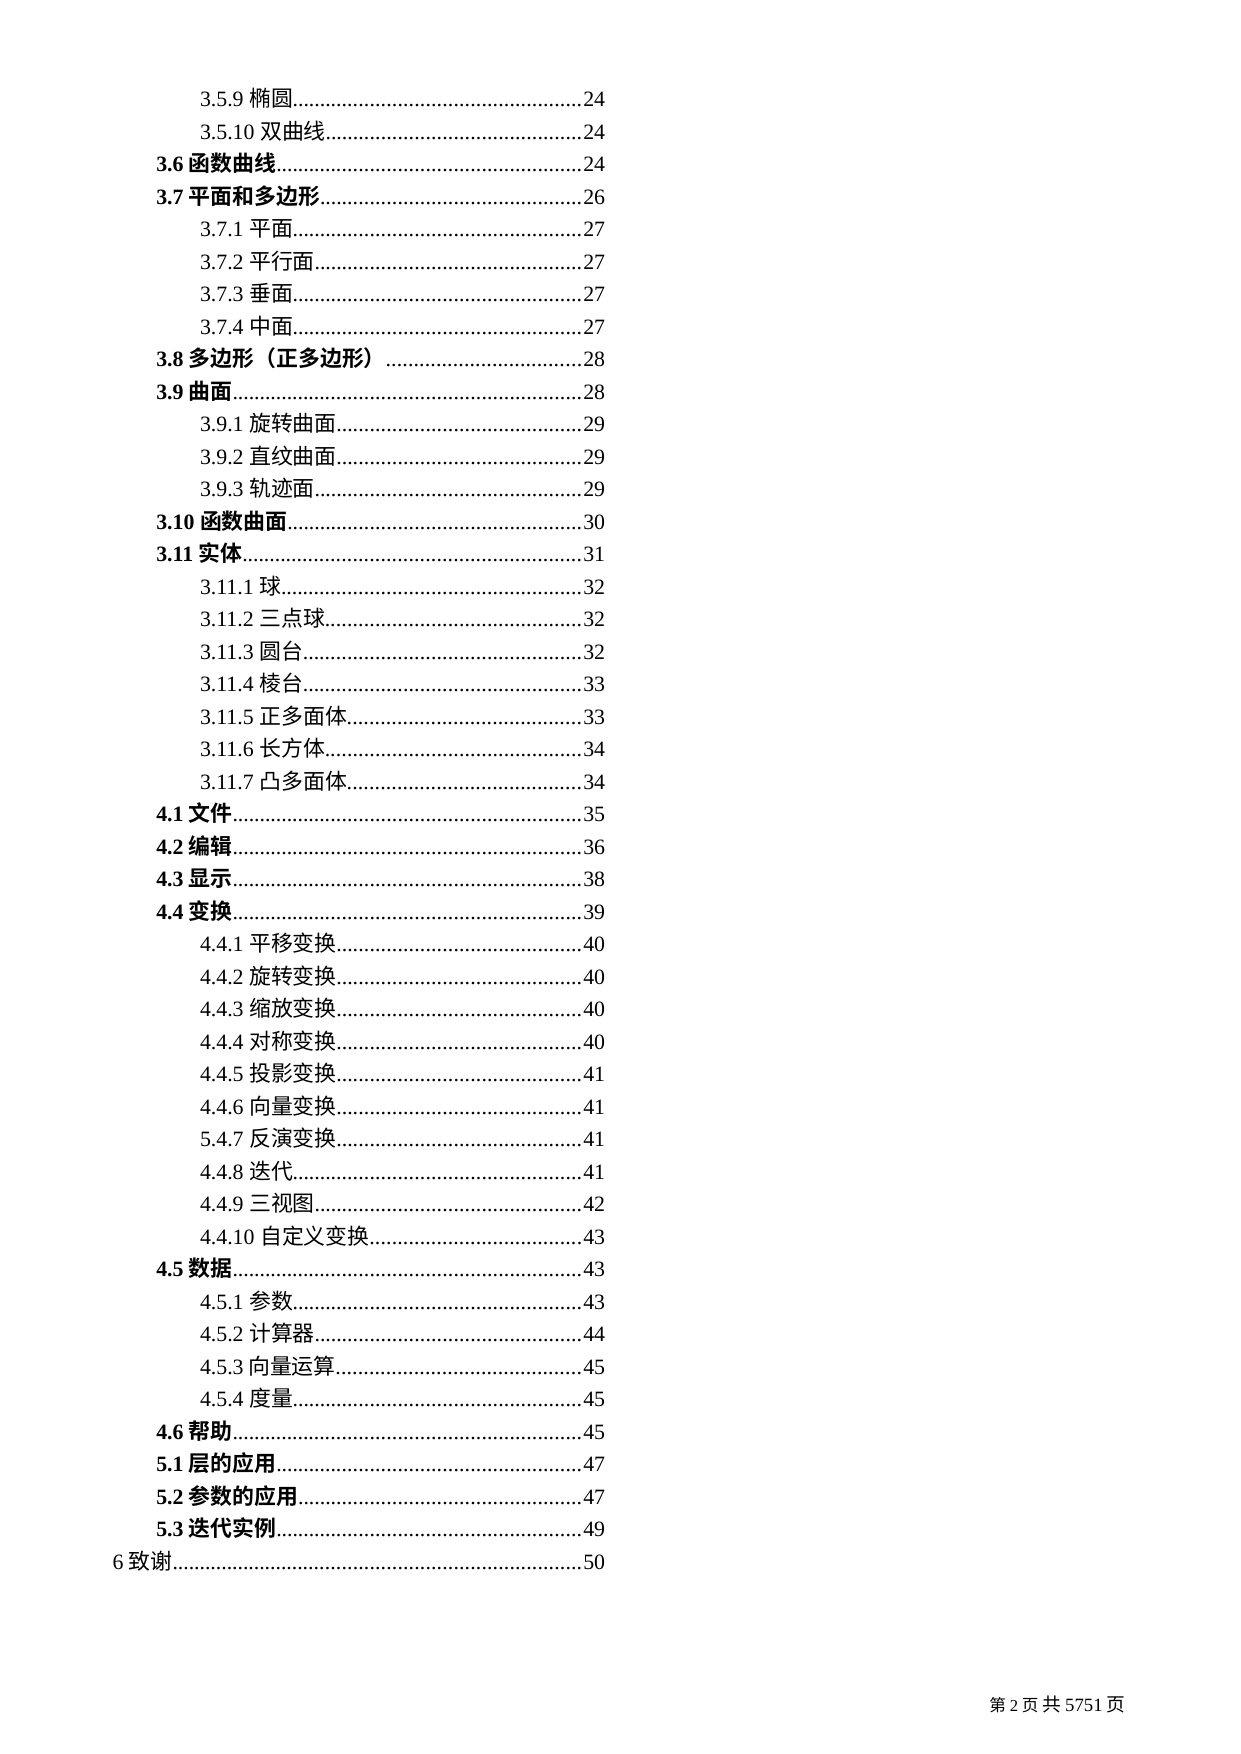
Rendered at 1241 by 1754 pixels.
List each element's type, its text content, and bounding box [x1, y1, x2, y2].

text 5.4.7 反演变换 41 [200, 1121, 1144, 1153]
text 5.1 层的应用 47 [156, 1446, 1144, 1478]
text 4.4.9 三视图 42 [200, 1186, 1144, 1218]
text 3.7.1 平面 27 [200, 211, 1144, 243]
text 3.7 平面和多边形 26 [156, 178, 1144, 211]
text 3.7.3 垂面 27 [200, 276, 1144, 308]
text 5.2 参数的应用 47 [156, 1478, 1144, 1511]
text 3.7.2 平行面 27 [200, 243, 1144, 276]
text 3.5.10 双曲线 24 [200, 113, 1144, 146]
text 3.11.3 圆台 32 [200, 633, 1144, 666]
text 3.11.5 正多面体 33 [200, 698, 1144, 731]
text 3.11.2 三点球 32 [200, 601, 1144, 633]
text 3.10 函数曲面 30 [156, 503, 1144, 536]
text 4.3 显示 38 [156, 861, 1144, 893]
text 4.4 变换 39 [156, 893, 1144, 926]
text 4.5.2 计算器 44 [200, 1316, 1144, 1348]
text 4.4.1 平移变换 40 [200, 926, 1144, 958]
text 3.9.1 旋转曲面 29 [200, 406, 1144, 438]
text 3.6 函数曲线 24 [156, 146, 1144, 178]
text 3.7.4 中面 27 [200, 308, 1144, 341]
text 4.4.3 缩放变换 40 [200, 991, 1144, 1023]
text 3.9 曲面 28 [156, 373, 1144, 406]
text 3.5.9 椭圆 24 [200, 81, 1144, 113]
text 3.9.3 轨迹面 29 [200, 471, 1144, 503]
text 4.5.4 度量 45 [200, 1381, 1144, 1413]
text 4.5.1 参数 43 [200, 1283, 1144, 1316]
text 4.4.5 投影变换 41 [200, 1056, 1144, 1088]
text 3.11.6 长方体 34 [200, 731, 1144, 763]
text 4.4.2 旋转变换 40 [200, 958, 1144, 991]
text 3.11.1 球 32 [200, 568, 1144, 601]
text 3.11 实体 31 [156, 536, 1144, 568]
text 6 致谢 50 [112, 1543, 1144, 1576]
text 4.4.10 自定义变换 43 [200, 1218, 1144, 1251]
text 4.1 文件 35 [156, 796, 1144, 828]
text 4.6 帮助 45 [156, 1413, 1144, 1446]
text 3.9.2 直纹曲面 29 [200, 438, 1144, 471]
text 4.4.6 向量变换 41 [200, 1088, 1144, 1121]
text 5.3 迭代实例 49 [156, 1511, 1144, 1543]
text 4.5 数据 43 [156, 1251, 1144, 1283]
text 3.11.7 凸多面体 34 [200, 763, 1144, 796]
text 4.5.3向量运算 45 [200, 1348, 1144, 1381]
text 4.4.4 对称变换 40 [200, 1023, 1144, 1056]
text 3.8 多边形（正多边形） 28 [156, 341, 1144, 373]
text 3.11.4 棱台 33 [200, 666, 1144, 698]
text 4.2 编辑 36 [156, 828, 1144, 861]
text 4.4.8 迭代 41 [200, 1153, 1144, 1186]
